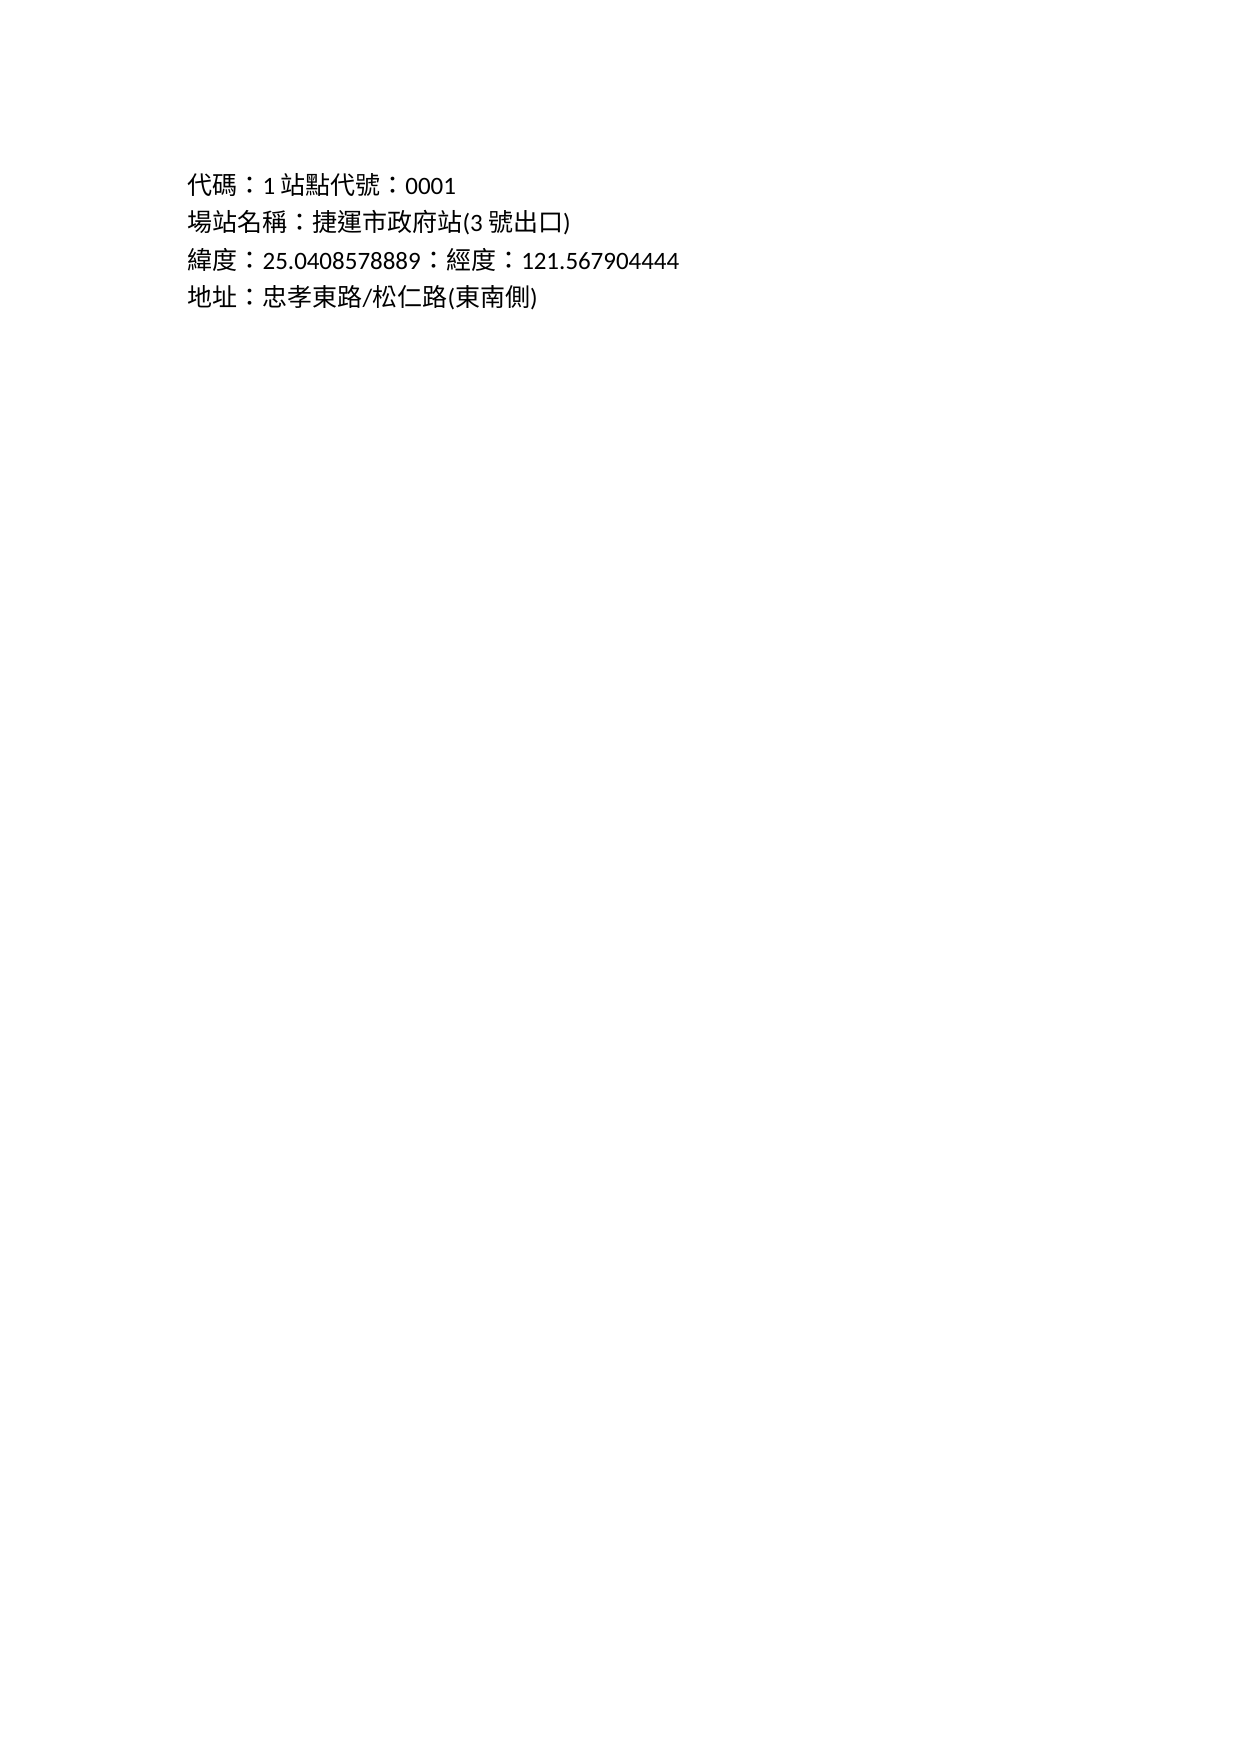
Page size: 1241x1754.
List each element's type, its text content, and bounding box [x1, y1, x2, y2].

text 地址：忠孝東路/松仁路(東南側) [187, 277, 1053, 314]
text 代碼：1站點代號：0001 [187, 164, 1053, 202]
text 緯度：25.0408578889：經度：121.567904444 [187, 239, 1053, 277]
text 場站名稱：捷運市政府站(3號出口) [187, 202, 1053, 239]
